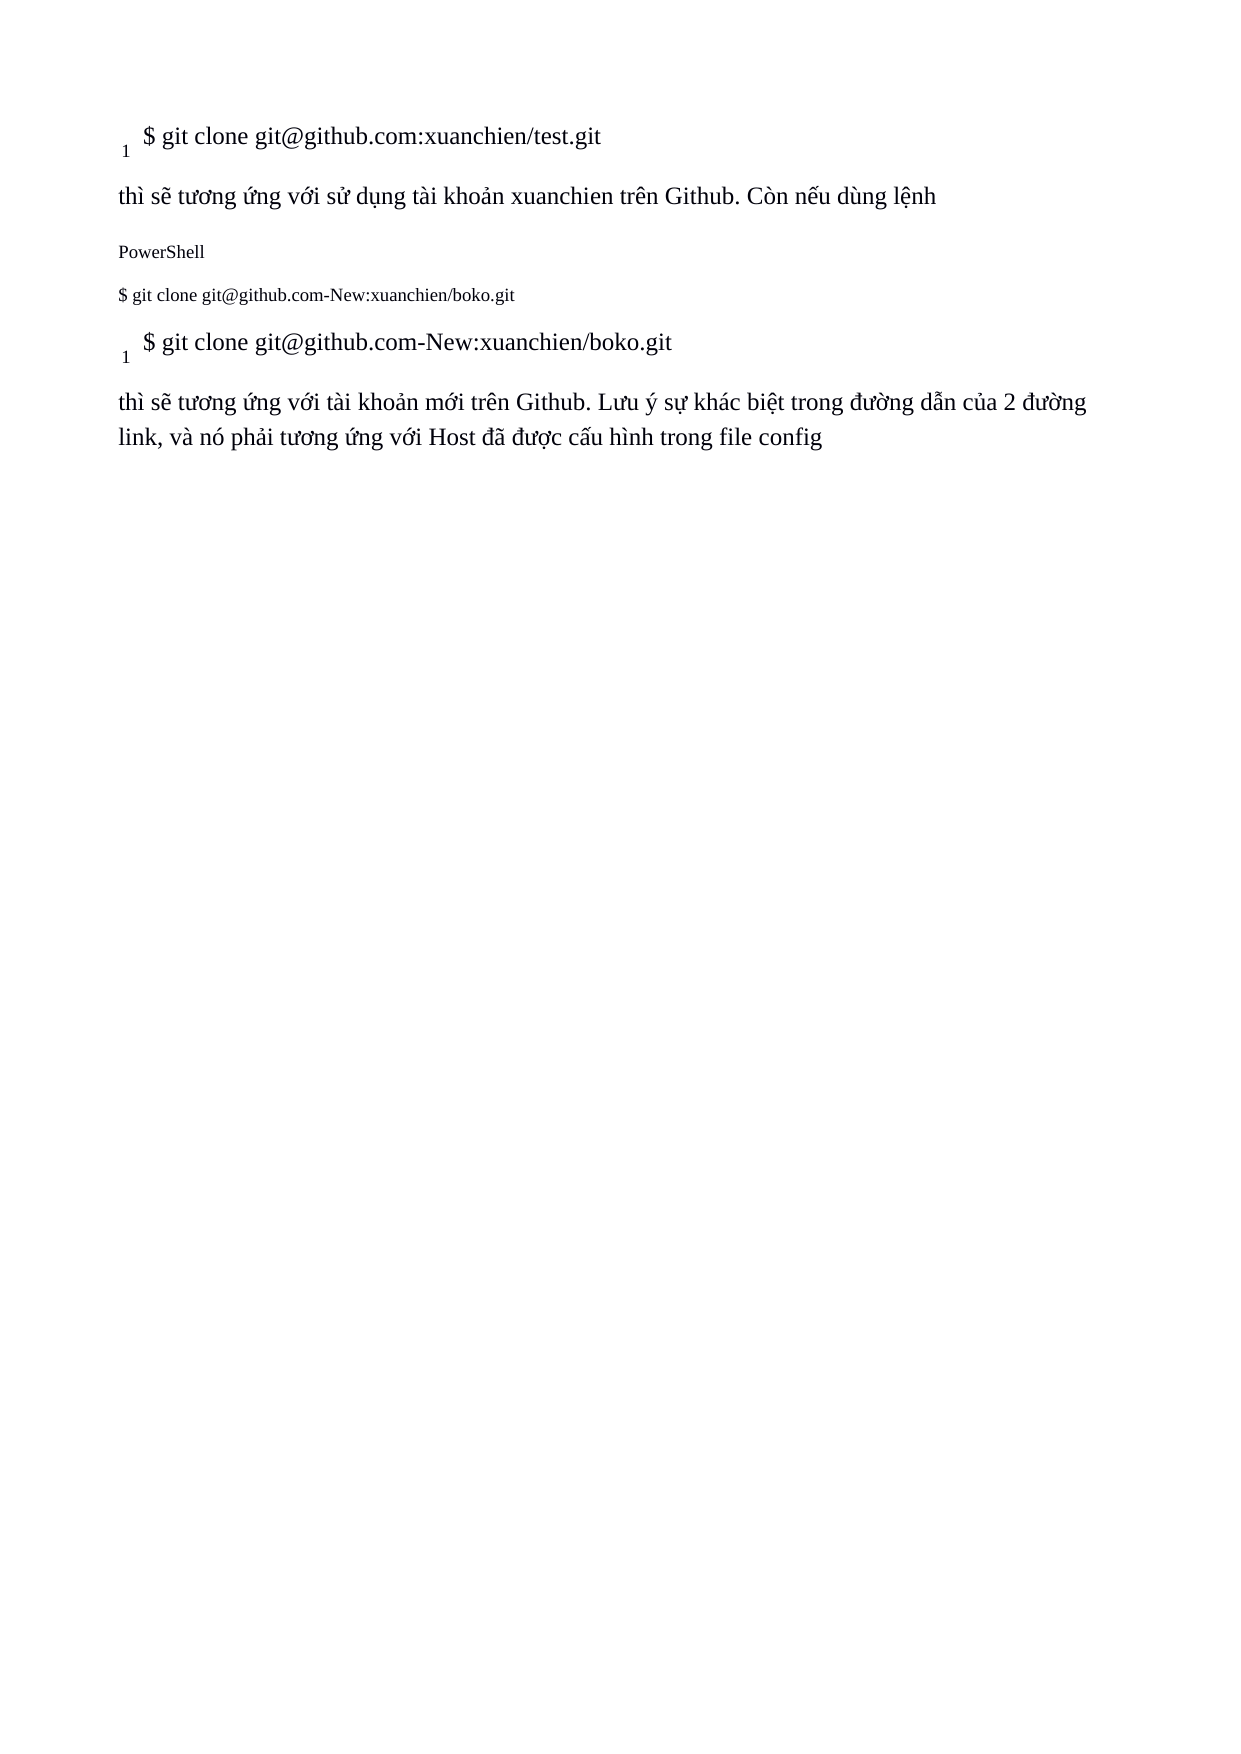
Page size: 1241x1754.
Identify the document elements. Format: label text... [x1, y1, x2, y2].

table_header $ git clone git@github.com-New:xuanchien/boko.git [140, 324, 682, 387]
table_header 1 [118, 324, 140, 387]
table_header 1 [118, 118, 140, 181]
text $ git clone git@github.com-New:xuanchien/boko.git [118, 282, 1122, 305]
text thì sẽ tương ứng với tài khoản mới trên Github. Lưu ý sự khác biệt trong đường dẫn của 2 đường link, và nó phải tương ứng với Host đã được cấu hình trong file config [118, 387, 1122, 450]
text thì sẽ tương ứng với sử dụng tài khoản xuanchien trên Github. Còn nếu dùng lệnh [118, 181, 1122, 210]
text PowerShell [118, 235, 1122, 263]
table_header $ git clone git@github.com:xuanchien/test.git [140, 118, 611, 181]
